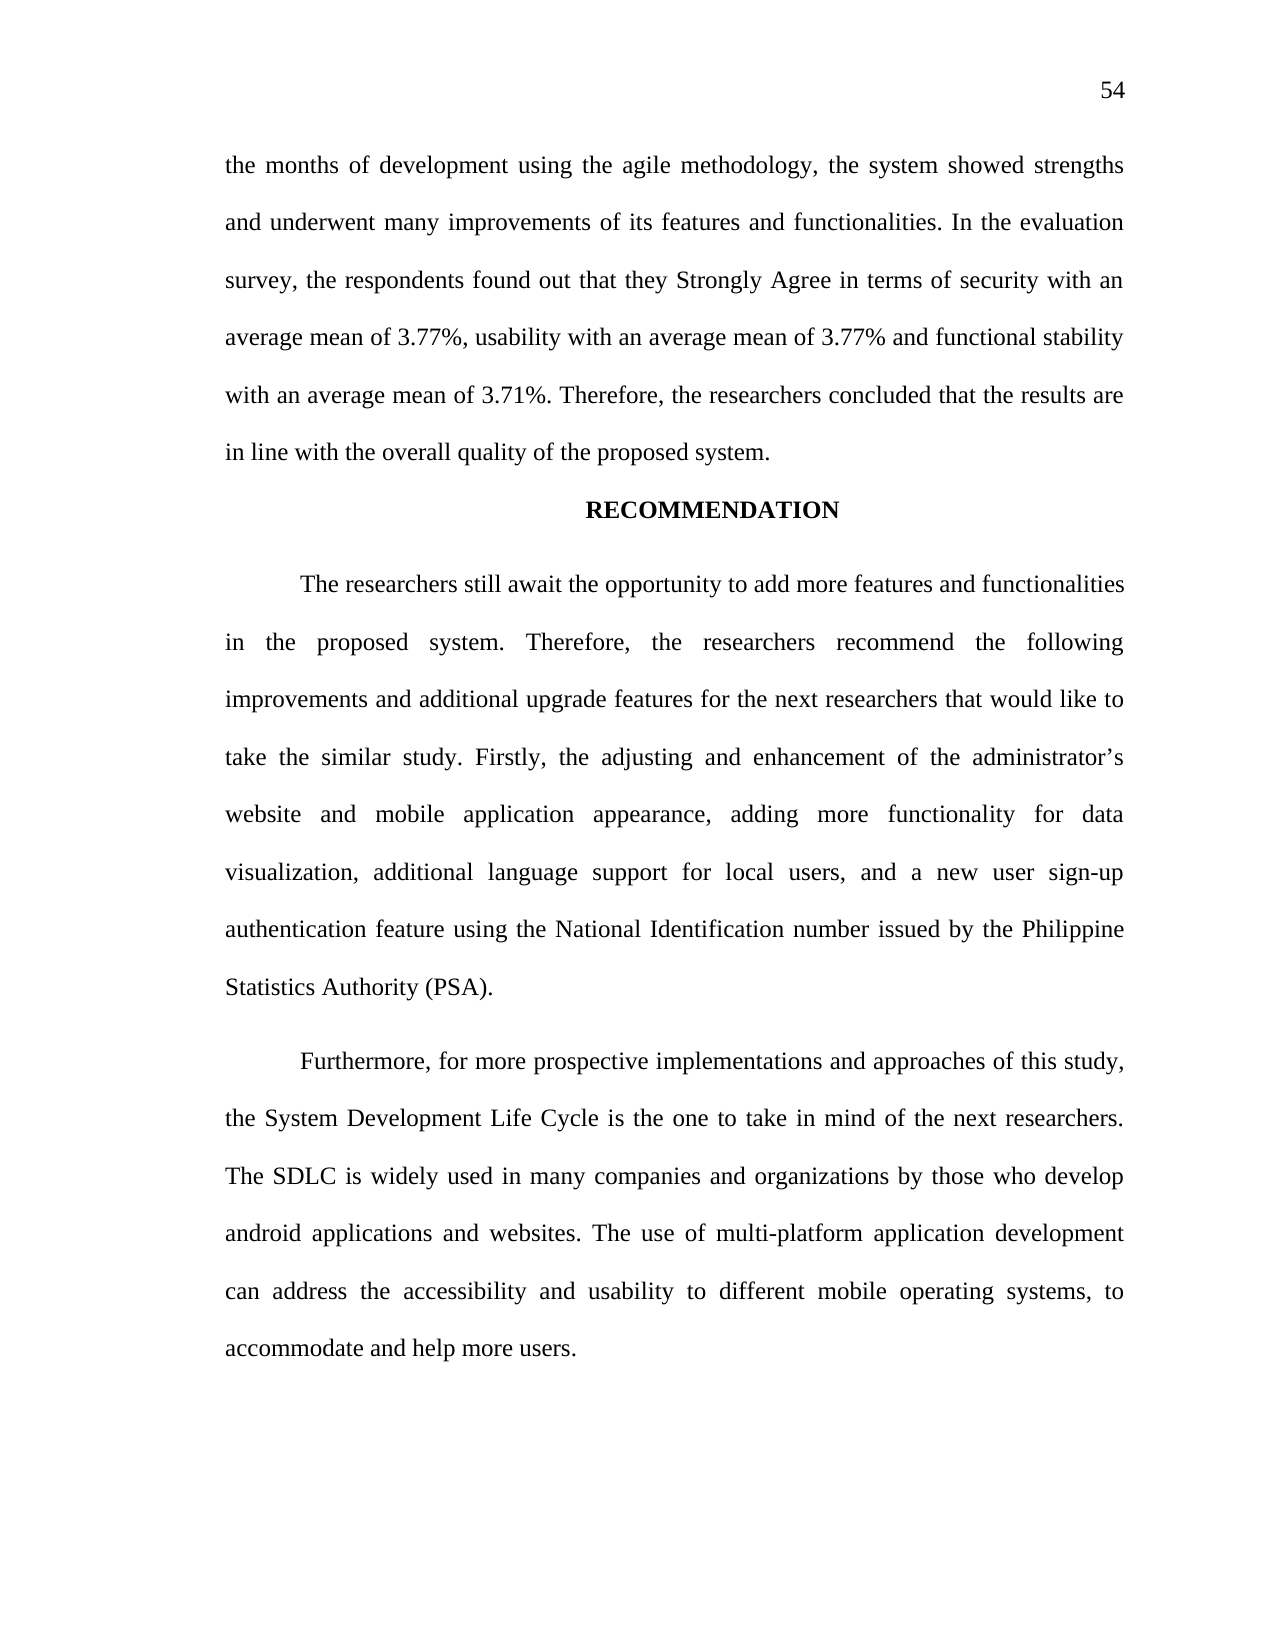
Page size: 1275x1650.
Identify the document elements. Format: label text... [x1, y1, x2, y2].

text RECOMMENDATION [225, 495, 1125, 524]
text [225, 150, 1125, 466]
text Furthermore, for more prospective implementations and approaches of this study, the System Development Life Cycle is the one to take in mind of the next researchers. The SDLC is widely used in many companies and organizations by those who develop android applications and websites. The use of multi-platform application development can address the accessibility and usability to different mobile operating systems, to accommodate and help more users. [225, 1046, 1125, 1362]
text The researchers still await the opportunity to add more features and functionalities in the proposed system. Therefore, the researchers recommend the following improvements and additional upgrade features for the next researchers that would like to take the similar study. Firstly, the adjusting and enhancement of the administrator’s website and mobile application appearance, adding more functionality for data visualization, additional language support for local users, and a new user sign-up authentication feature using the National Identification number issued by the Philippine Statistics Authority (PSA). [225, 569, 1125, 1000]
